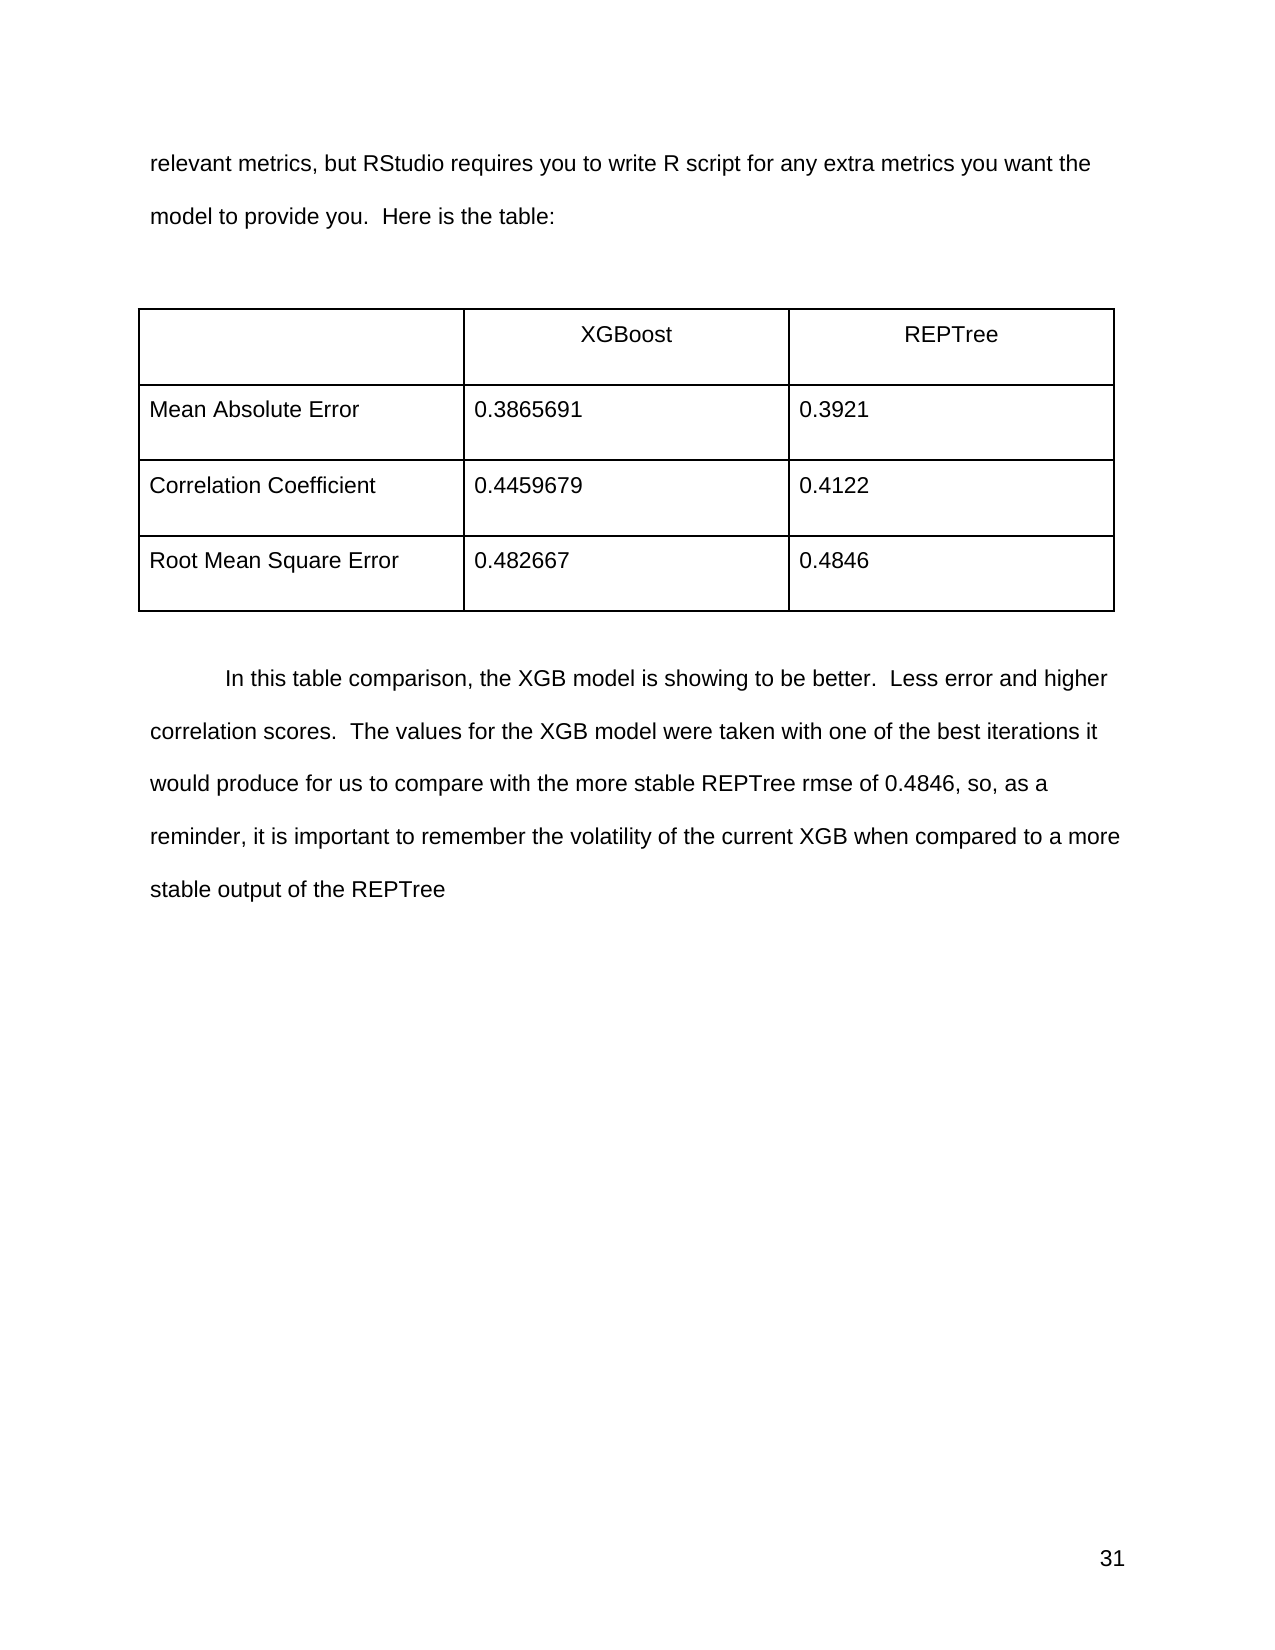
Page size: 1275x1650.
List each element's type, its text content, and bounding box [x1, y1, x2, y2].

table_cell 0.3865691 [465, 386, 788, 459]
table_header XGBoost [465, 310, 788, 384]
table_cell 0.4459679 [465, 461, 788, 535]
table_cell Root Mean Square Error [140, 537, 463, 610]
table_cell 0.3921 [790, 386, 1113, 459]
table_cell 0.482667 [465, 537, 788, 610]
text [150, 150, 1125, 229]
table_cell 0.4122 [790, 461, 1113, 535]
table_header [140, 310, 463, 384]
table_cell Correlation Coefficient [140, 461, 463, 535]
table_cell 0.4846 [790, 537, 1113, 610]
table_header REPTree [790, 310, 1113, 384]
text In this table comparison, the XGB model is showing to be better. Less error and higher correlation scores. The values for the XGB model were taken with one of the best iterations it would produce for us to compare with the more stable REPTree rmse of 0.4846, so, as a reminder, it is important to remember the volatility of the current XGB when compared to a more stable output of the REPTree [150, 665, 1125, 902]
table_cell Mean Absolute Error [140, 386, 463, 459]
